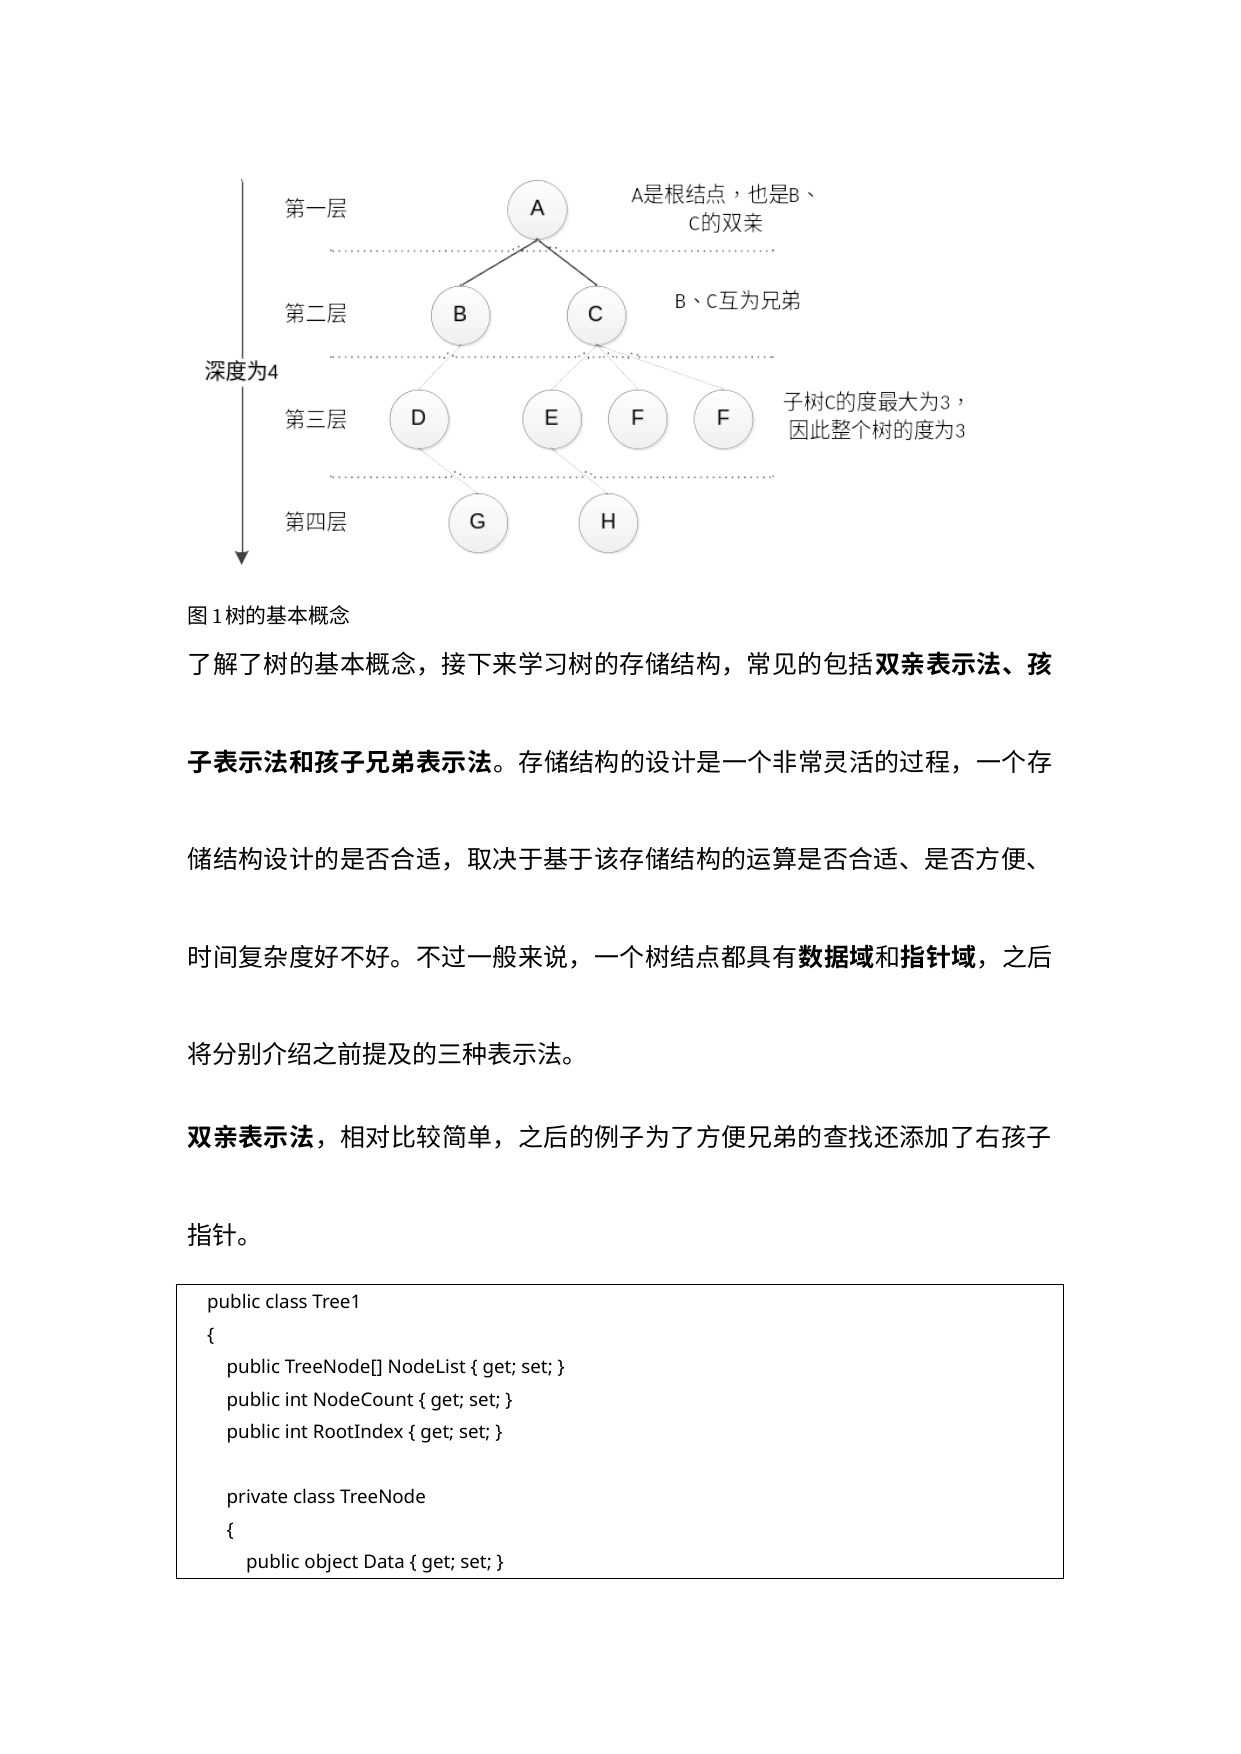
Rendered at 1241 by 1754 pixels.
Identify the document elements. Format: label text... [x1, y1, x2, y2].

text 图 1树的基本概念 [187, 598, 1053, 630]
text 双亲表示法，相对比较简单，之后的例子为了方便兄弟的查找还添加了右孩子指针。 [187, 1103, 1053, 1266]
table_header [177, 1285, 1063, 1578]
text 了解了树的基本概念，接下来学习树的存储结构，常见的包括双亲表示法、孩子表示法和孩子兄弟表示法。存储结构的设计是一个非常灵活的过程，一个存储结构设计的是否合适，取决于基于该存储结构的运算是否合适、是否方便、时间复杂度好不好。不过一般来说，一个树结点都具有数据域和指针域，之后将分别介绍之前提及的三种表示法。 [187, 630, 1053, 1085]
